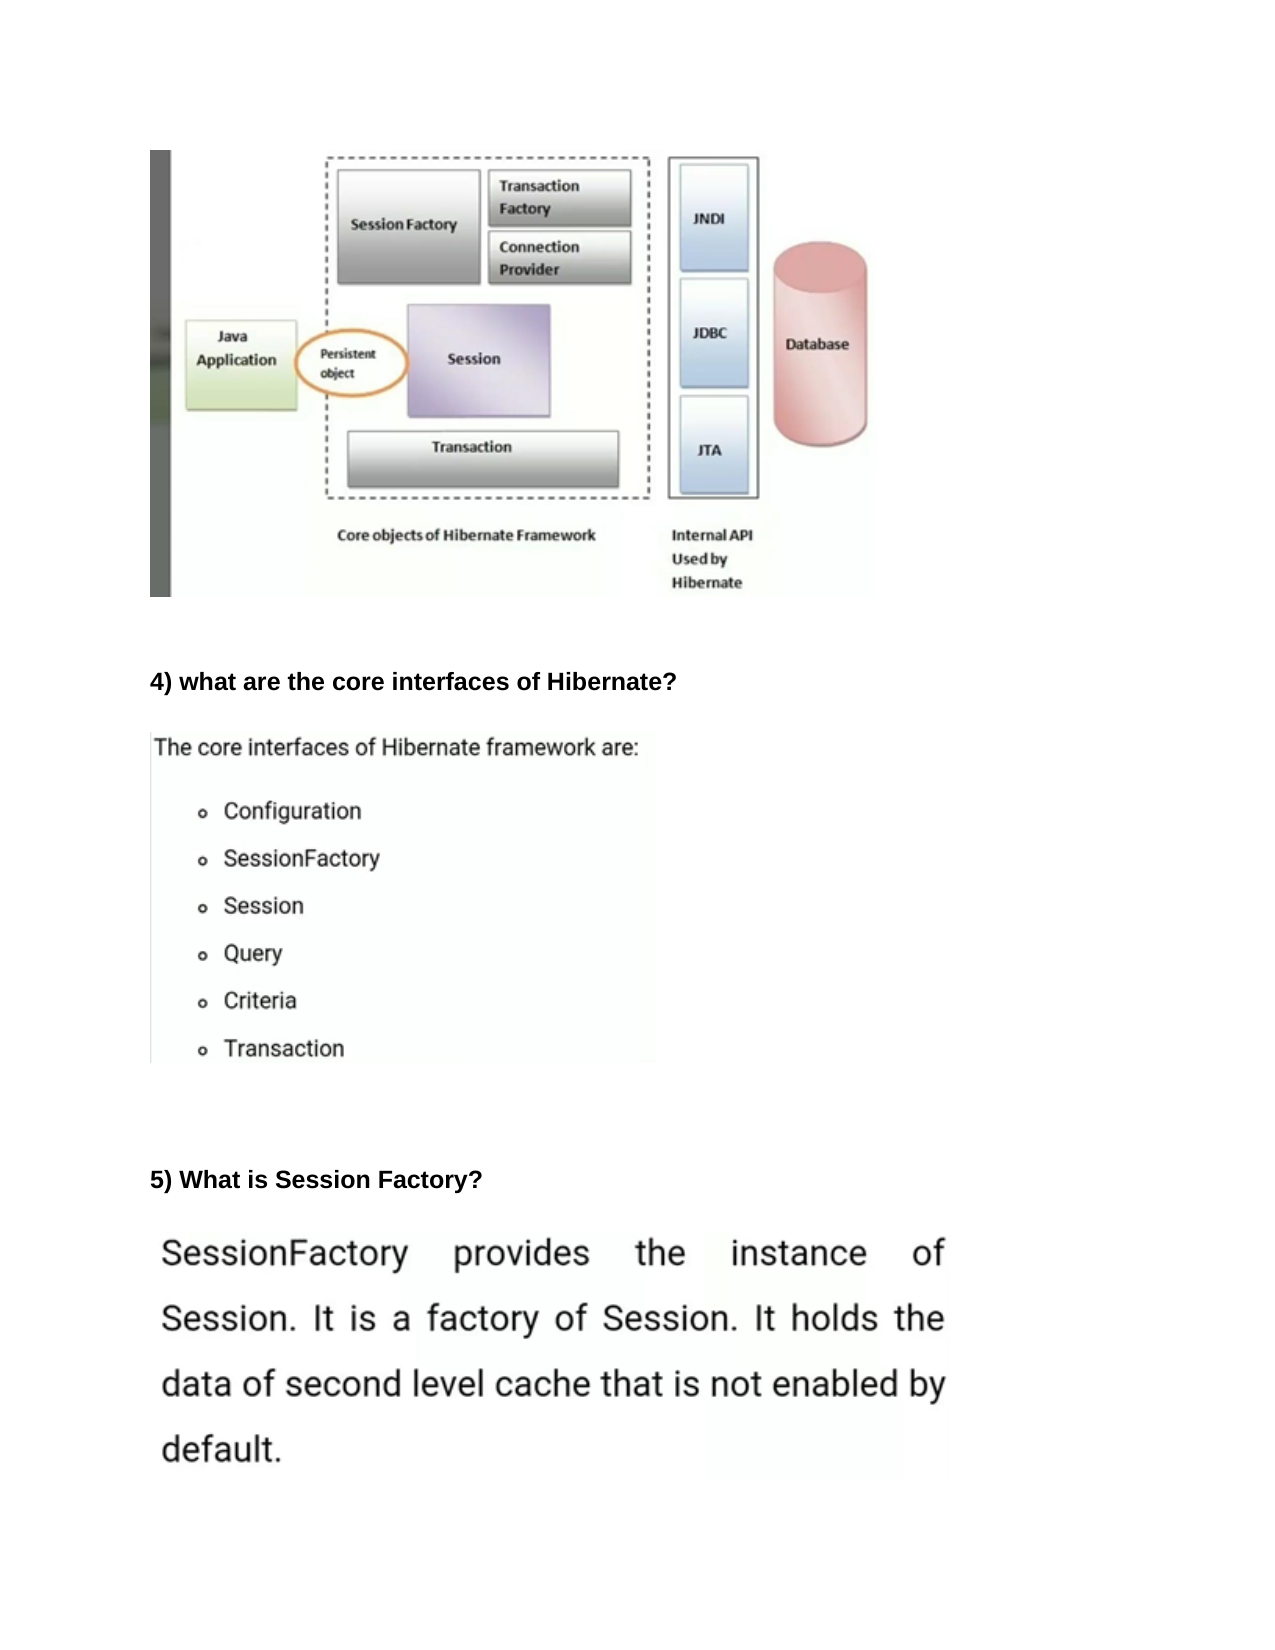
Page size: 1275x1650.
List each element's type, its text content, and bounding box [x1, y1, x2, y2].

text 5) What is Session Factory? [150, 1165, 1125, 1194]
picture [150, 1231, 954, 1480]
picture [150, 150, 885, 597]
text 4) what are the core interfaces of Hibernate? [150, 667, 1125, 696]
picture [150, 732, 674, 1063]
